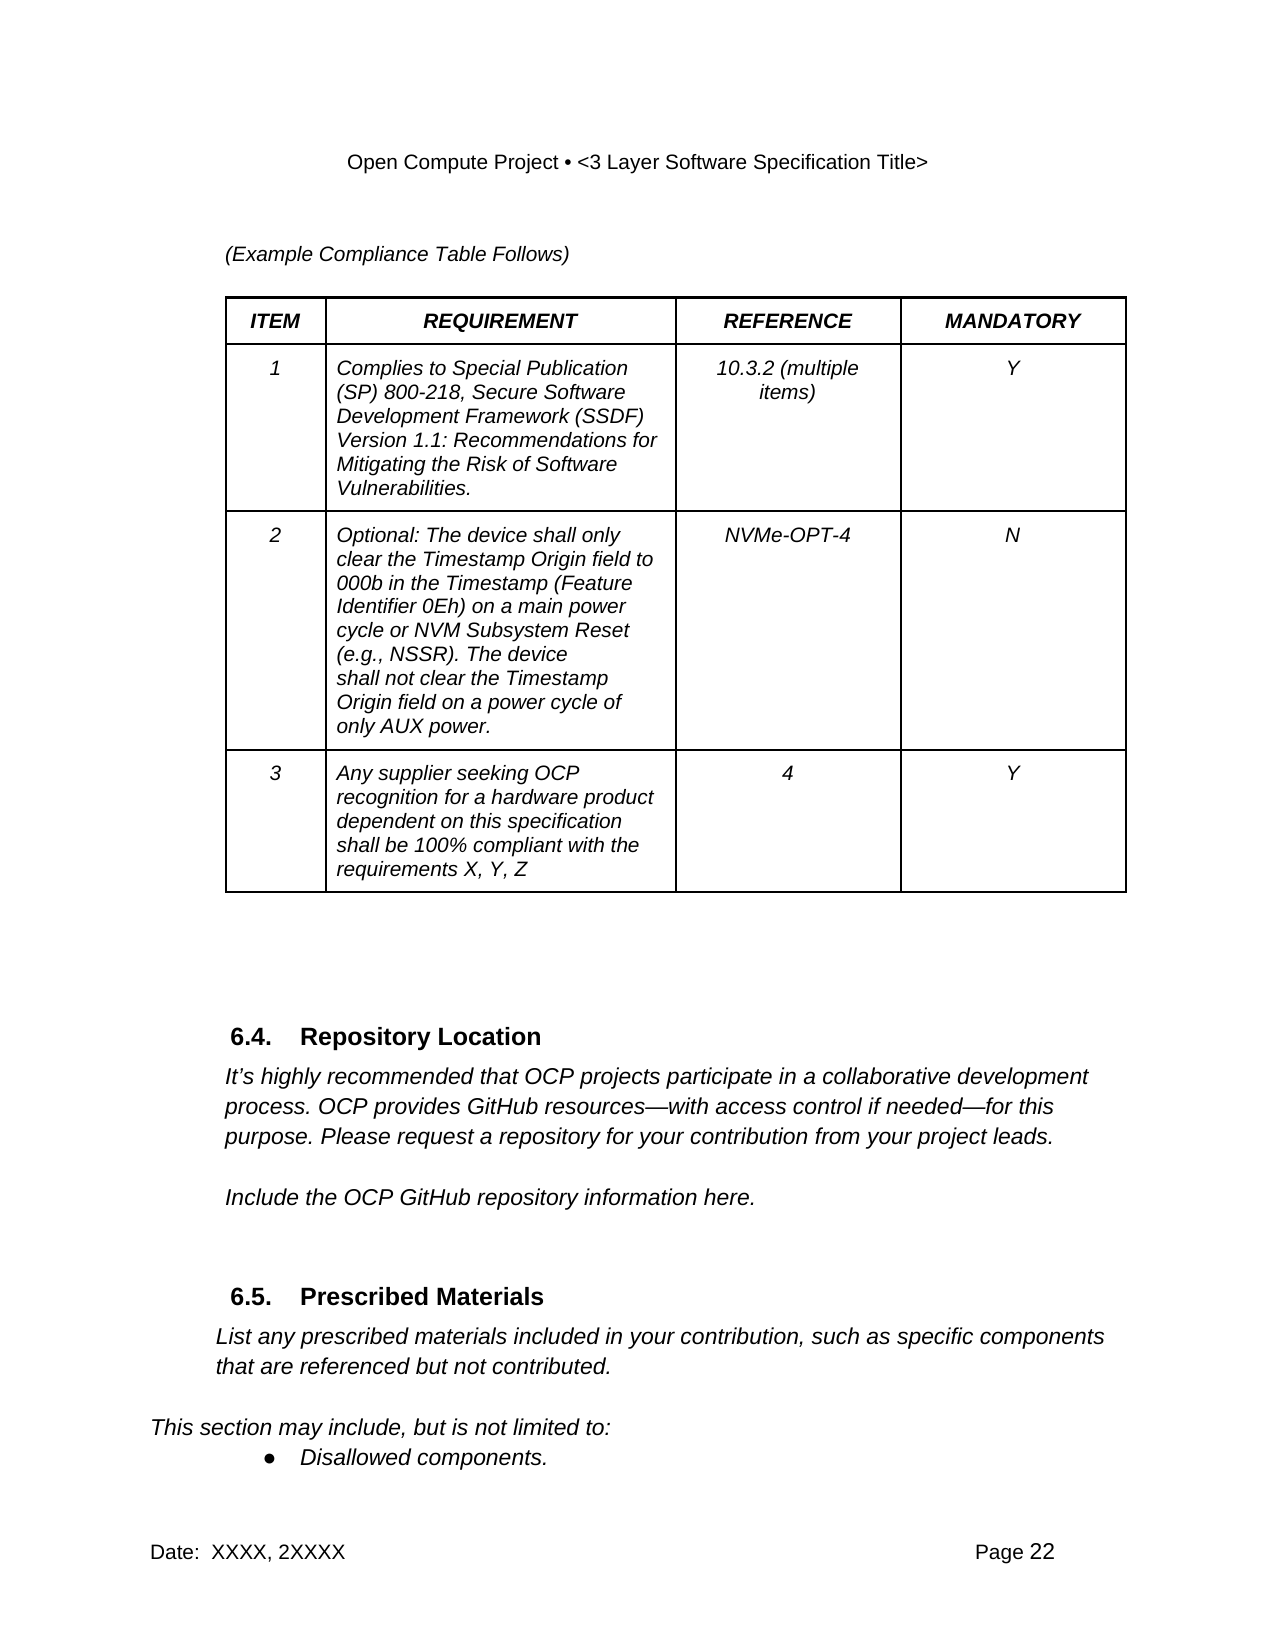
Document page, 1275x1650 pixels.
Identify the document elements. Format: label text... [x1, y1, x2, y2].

table_cell Complies to Special Publication (SP) 800-218, Secure Software Development Framework (SSDF) Version 1.1: Recommendations for Mitigating the Risk of Software Vulnerabilities. [327, 345, 675, 510]
text This section may include, but is not limited to: [150, 1413, 1125, 1440]
text (Example Compliance Table Follows) [225, 241, 1125, 265]
table_cell Y [902, 751, 1125, 891]
table_header REQUIREMENT [327, 299, 675, 343]
table_cell Optional: The device shall only clear the Timestamp Origin field to 000b in the Timestamp (Feature Identifier 0Eh) on a main power cycle or NVM Subsystem Reset (e.g., NSSR). The device shall not clear the Timestamp Origin field on a power cycle of only AUX power. [327, 512, 675, 748]
table_cell N [902, 512, 1125, 748]
table_header MANDATORY [902, 299, 1125, 343]
table_header ITEM [227, 299, 325, 343]
text List any prescribed materials included in your contribution, such as specific components that are referenced but not contributed. [216, 1323, 1125, 1379]
list Disallowed components. [262, 1444, 1125, 1470]
table_cell Y [902, 345, 1125, 510]
table_cell NVMe-OPT-4 [677, 512, 900, 748]
table_cell 3 [227, 751, 325, 891]
table_cell 1 [227, 345, 325, 510]
table_cell Any supplier seeking OCP recognition for a hardware product dependent on this specification shall be 100% compliant with the requirements X, Y, Z [327, 751, 675, 891]
text It’s highly recommended that OCP projects participate in a collaborative development process. OCP provides GitHub resources—with access control if needed—for this purpose. Please request a repository for your contribution from your project leads. [225, 1063, 1125, 1149]
table_header REFERENCE [677, 299, 900, 343]
table_cell 10.3.2 (multiple items) [677, 345, 900, 510]
table_cell 2 [227, 512, 325, 748]
table_cell 4 [677, 751, 900, 891]
subtitle Prescribed Materials [272, 1282, 1125, 1310]
text Include the OCP GitHub repository information here. [225, 1184, 1125, 1210]
subtitle Repository Location [272, 1022, 1125, 1050]
